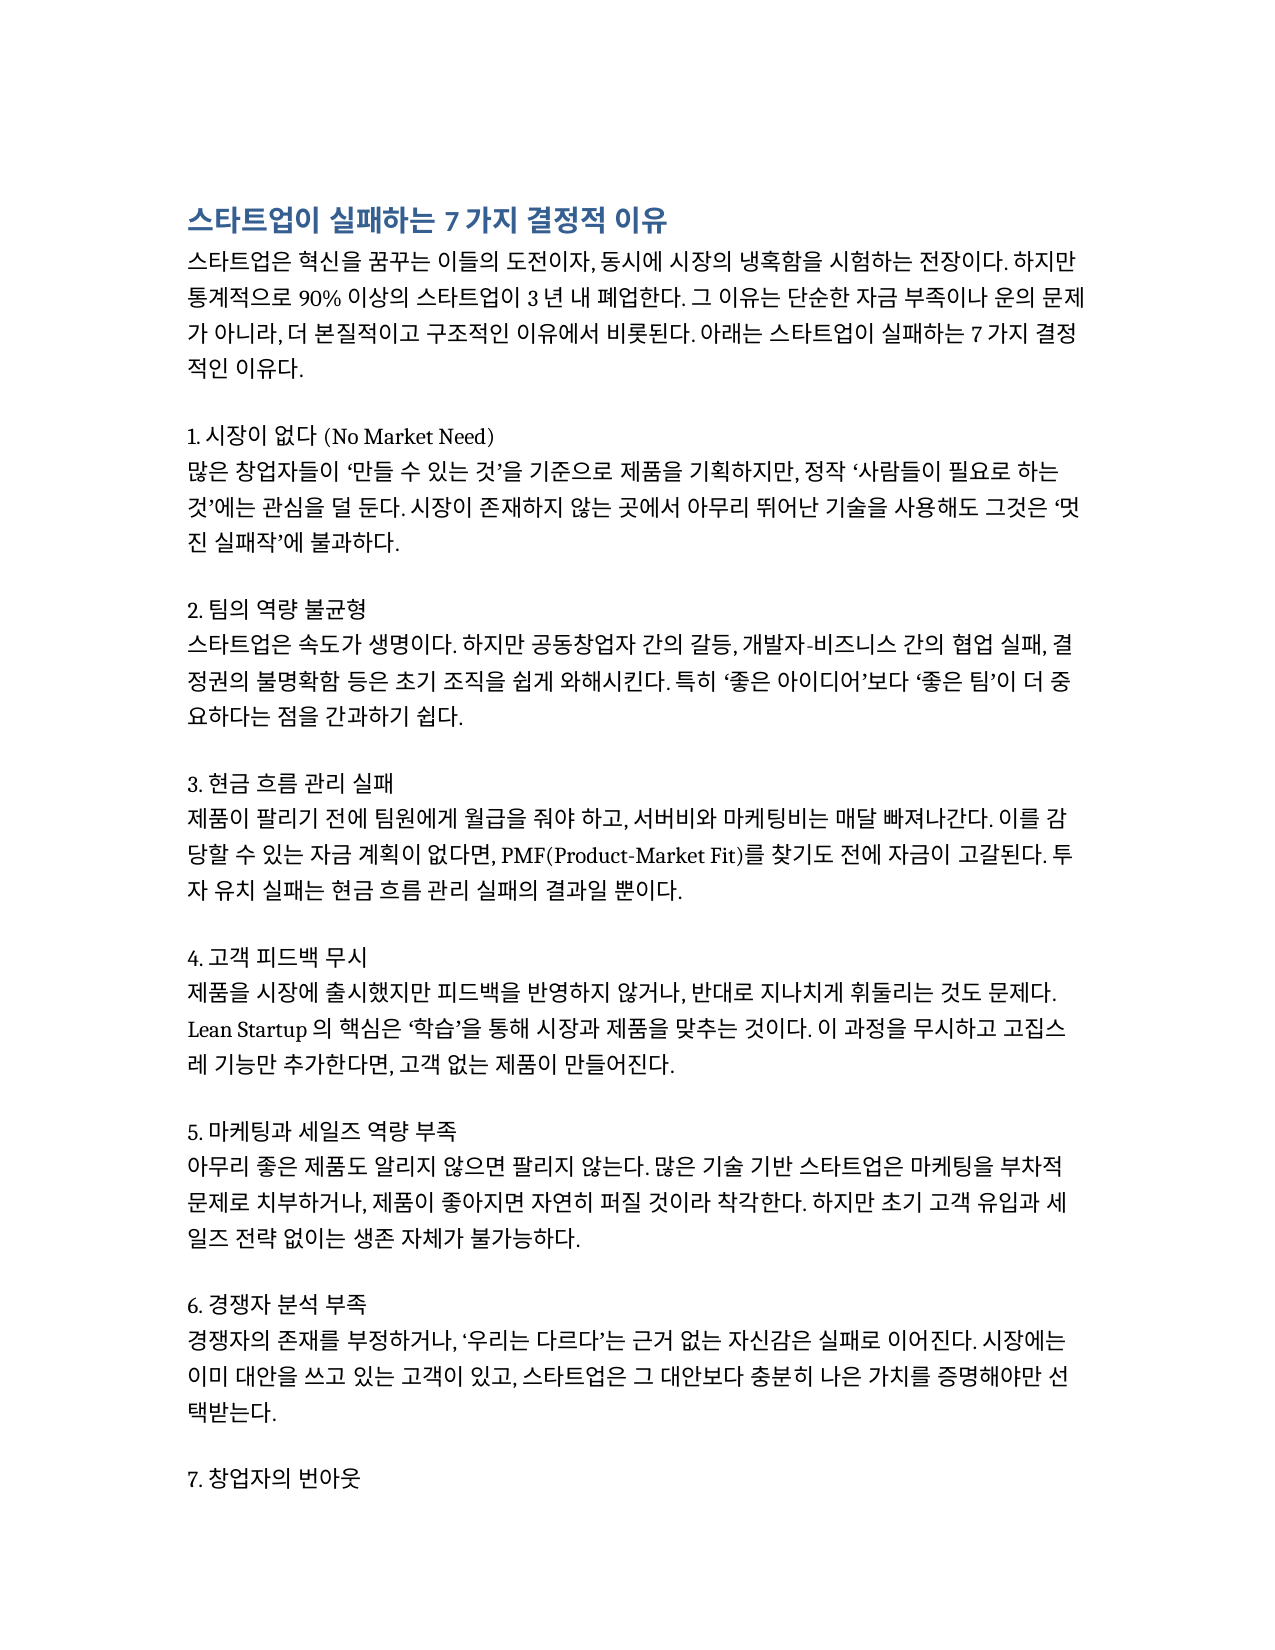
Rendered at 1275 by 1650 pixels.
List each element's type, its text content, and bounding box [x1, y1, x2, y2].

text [187, 246, 1087, 1494]
subtitle 스타트업이 실패하는 7가지 결정적 이유 [187, 200, 1087, 240]
